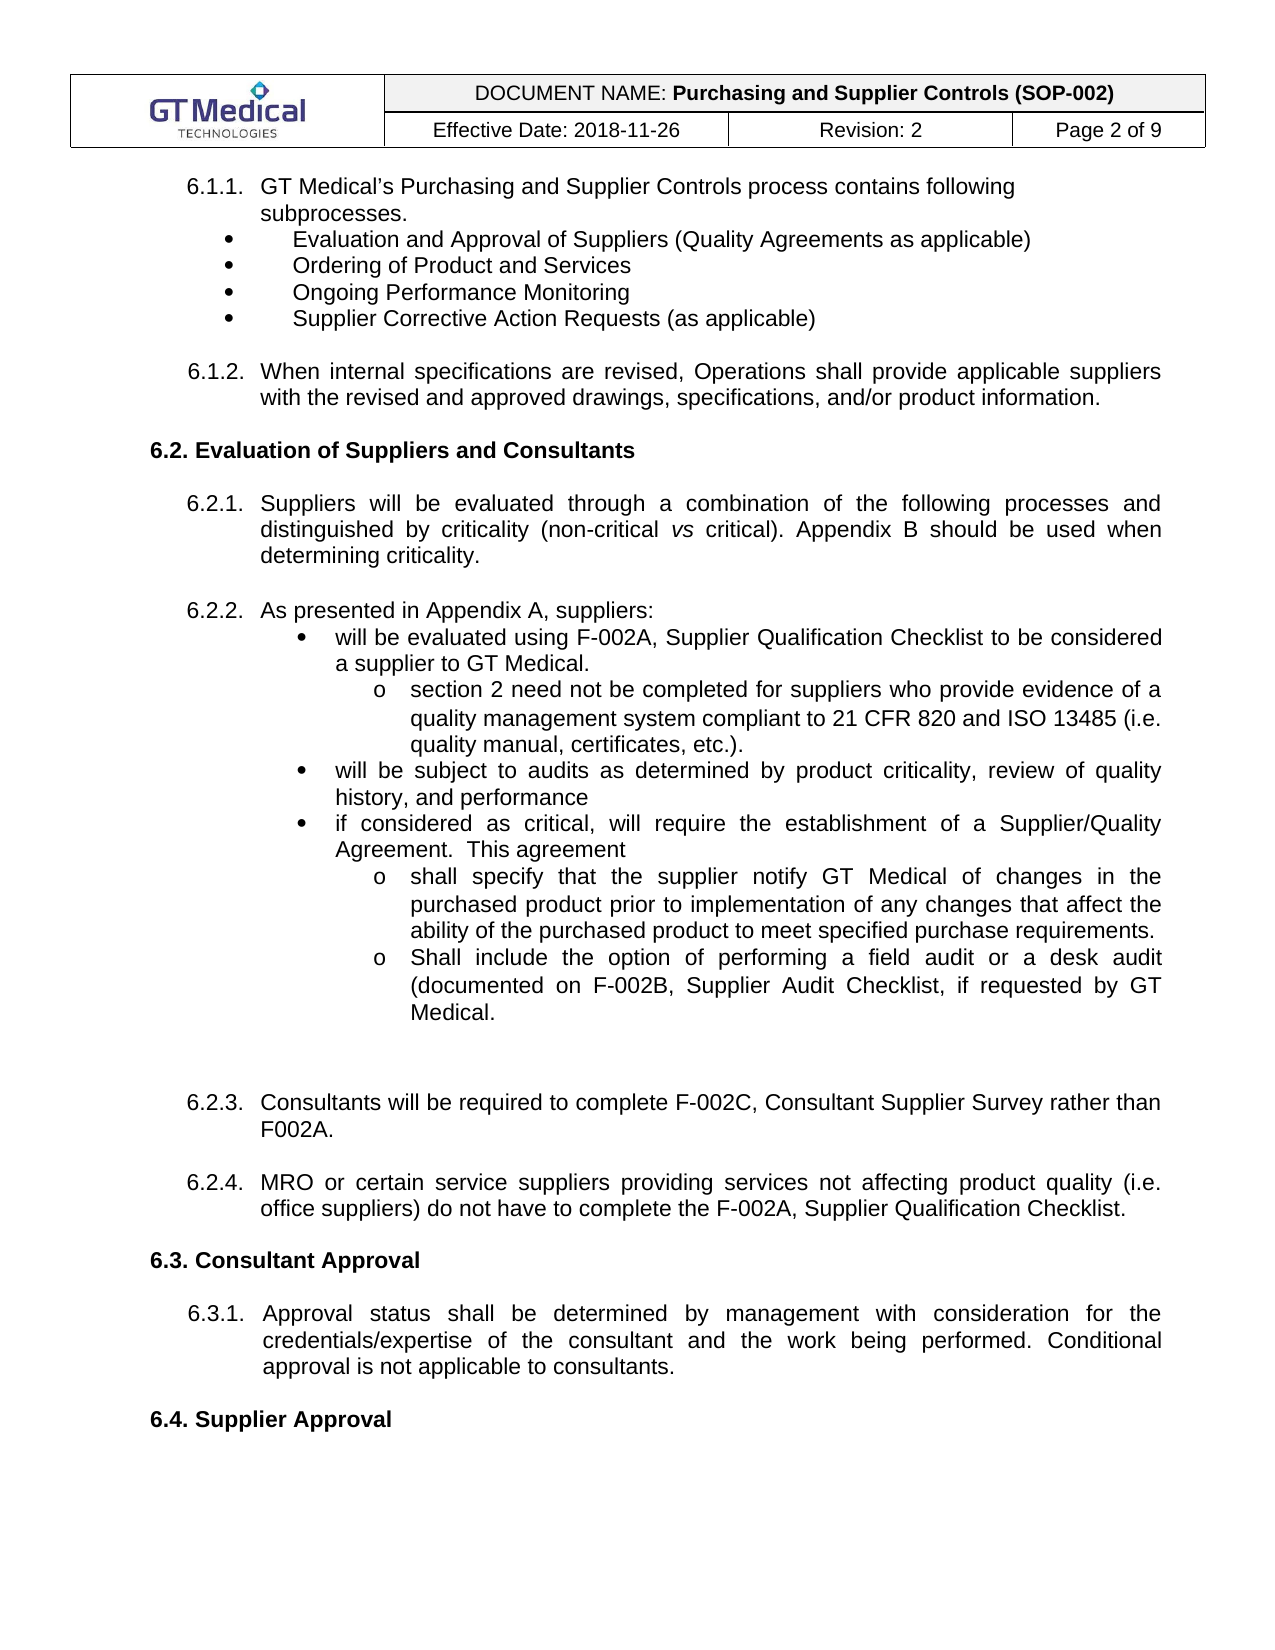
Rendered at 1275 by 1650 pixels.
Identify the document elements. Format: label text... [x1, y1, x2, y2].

list GT Medical’s Purchasing and Supplier Controls process contains following subprocesses. [186, 173, 1162, 226]
list When internal specifications are revised, Operations shall provide applicable suppliers with the revised and approved drawings, specifications, and/or product information. [187, 358, 1162, 410]
list Ongoing Performance Monitoring [225, 279, 1162, 305]
list Shall include the option of performing a field audit or a desk audit (documented on F-002B, Supplier Audit Checklist, if requested by GT Medical. [373, 944, 1162, 1025]
list if considered as critical, will require the establishment of a Supplier/Quality Agreement. This agreement [298, 810, 1162, 863]
list section 2 need not be completed for suppliers who provide evidence of a quality management system compliant to 21 CFR 820 and ISO 13485 (i.e. quality manual, certificates, etc.). [373, 676, 1162, 757]
list Suppliers will be evaluated through a combination of the following processes and distinguished by criticality (non-critical vs critical). Appendix B should be used when determining criticality. [186, 489, 1162, 568]
list will be subject to audits as determined by product criticality, review of quality history, and performance [298, 757, 1162, 810]
list Supplier Corrective Action Requests (as applicable) [225, 305, 1162, 331]
list Evaluation and Approval of Suppliers (Quality Agreements as applicable) [225, 226, 1162, 252]
picture [144, 80, 311, 141]
list Approval status shall be determined by management with consideration for the credentials/expertise of the consultant and the work being performed. Conditional approval is not applicable to consultants. [187, 1300, 1162, 1379]
list Supplier Approval [150, 1406, 1162, 1432]
list shall specify that the supplier notify GT Medical of changes in the purchased product prior to implementation of any changes that affect the ability of the purchased product to meet specified purchase requirements. [373, 863, 1162, 944]
list will be evaluated using F-002A, Supplier Qualification Checklist to be considered a supplier to GT Medical. [298, 624, 1162, 676]
list Evaluation of Suppliers and Consultants [150, 437, 1162, 463]
list As presented in Appendix A, suppliers: [186, 597, 1162, 624]
list Ordering of Product and Services [225, 252, 1162, 279]
list Consultants will be required to complete F-002C, Consultant Supplier Survey rather than F002A. [186, 1089, 1162, 1142]
list MRO or certain service suppliers providing services not affecting product quality (i.e. office suppliers) do not have to complete the F-002A, Supplier Qualification Checklist. [186, 1168, 1162, 1221]
list Consultant Approval [150, 1247, 1162, 1274]
